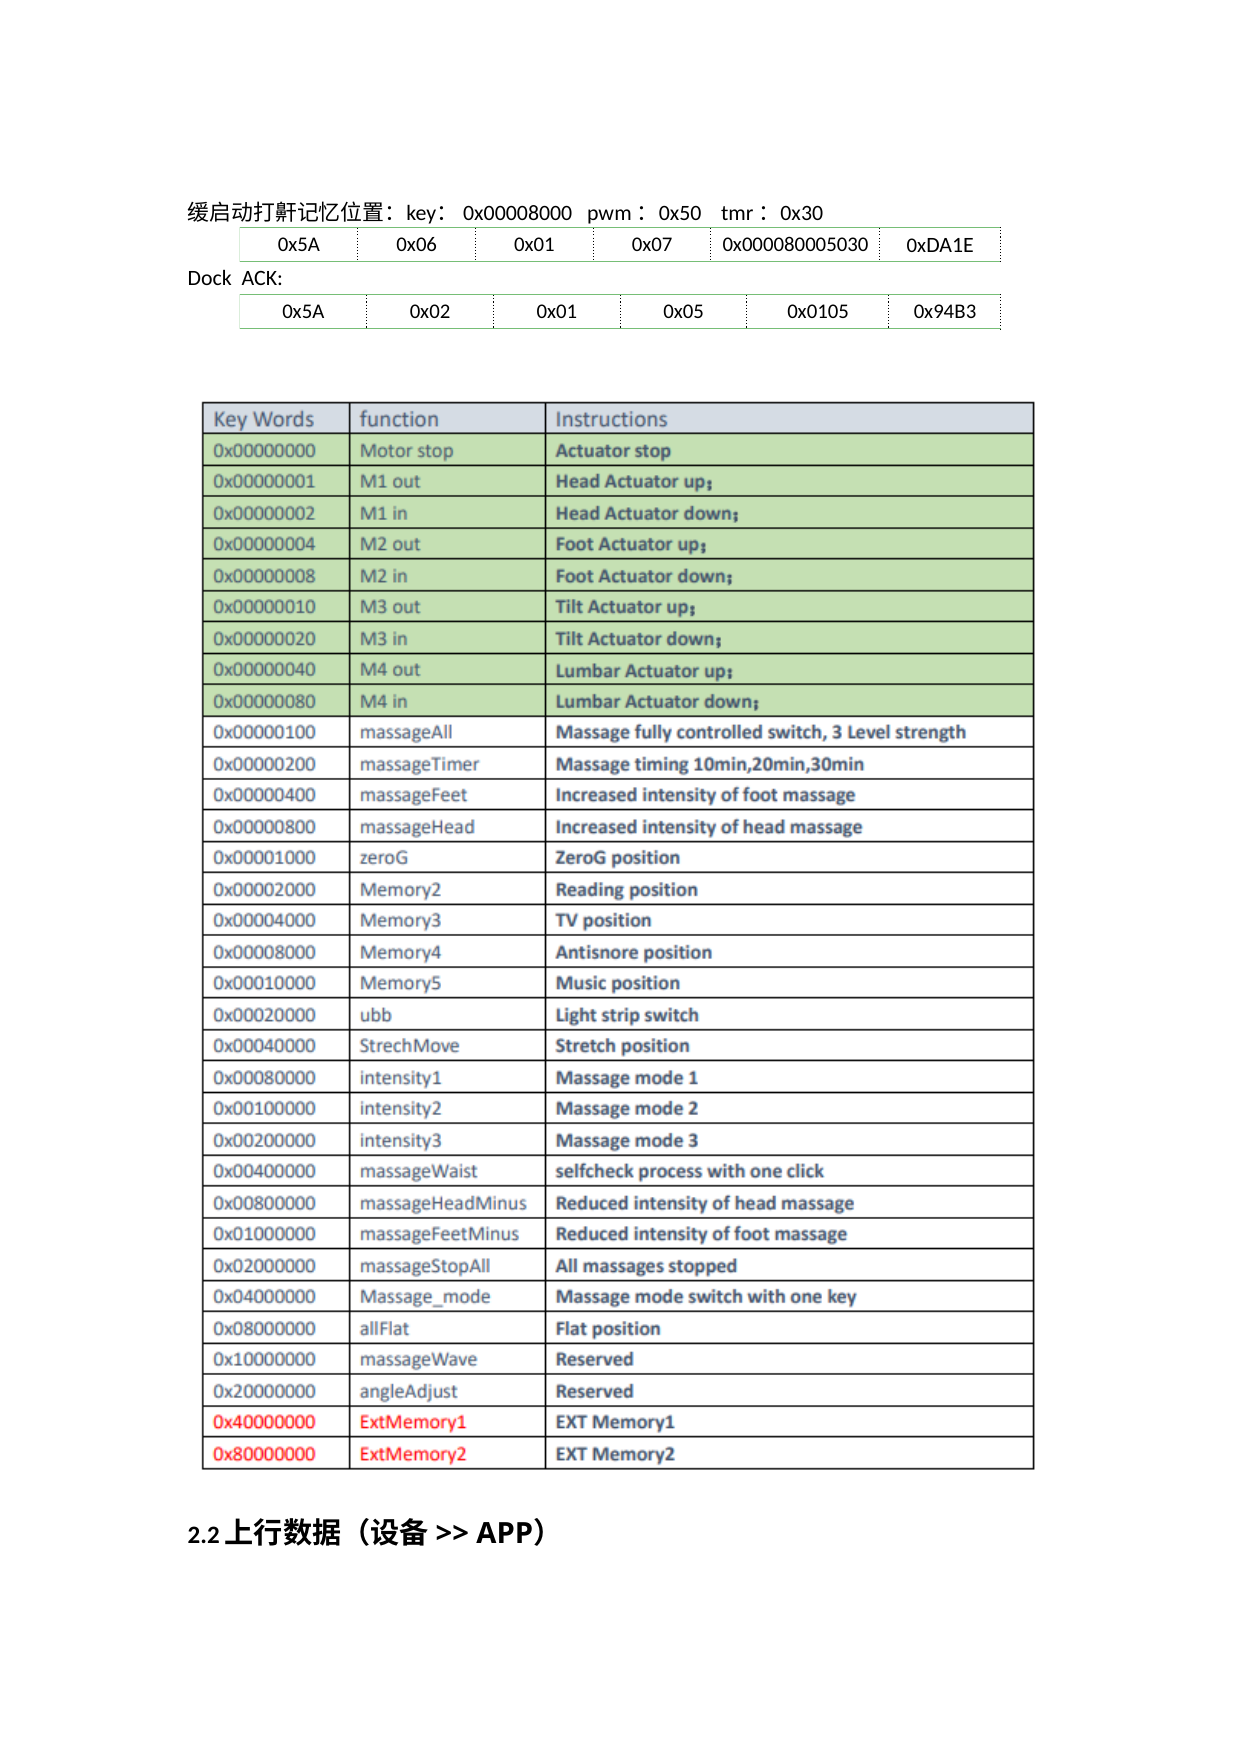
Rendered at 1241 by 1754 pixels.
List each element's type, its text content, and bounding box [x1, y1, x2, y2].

table_header 0x02 [367, 295, 493, 328]
table_header 0x05 [620, 295, 747, 328]
table_header 0x06 [358, 228, 475, 261]
table_header 0x0105 [747, 295, 889, 328]
table_header 0x000080005030 [711, 228, 880, 261]
table_header 0x94B3 [889, 295, 1000, 328]
table_header 0xDA1E [880, 228, 1000, 261]
text 2.2上行数据（设备 >> APP） [187, 1499, 1053, 1564]
text Dock ACK: [187, 262, 1053, 294]
picture [187, 393, 1053, 1479]
table_header 0x01 [493, 295, 620, 328]
table_header 0x5A [240, 295, 367, 328]
table_header 0x07 [593, 228, 711, 261]
table_header 0x5A [240, 228, 358, 261]
text 缓启动打鼾记忆位置：key： 0x00008000 pwm ：0x50 tmr ：0x30 [187, 194, 1053, 227]
table_header 0x01 [475, 228, 593, 261]
